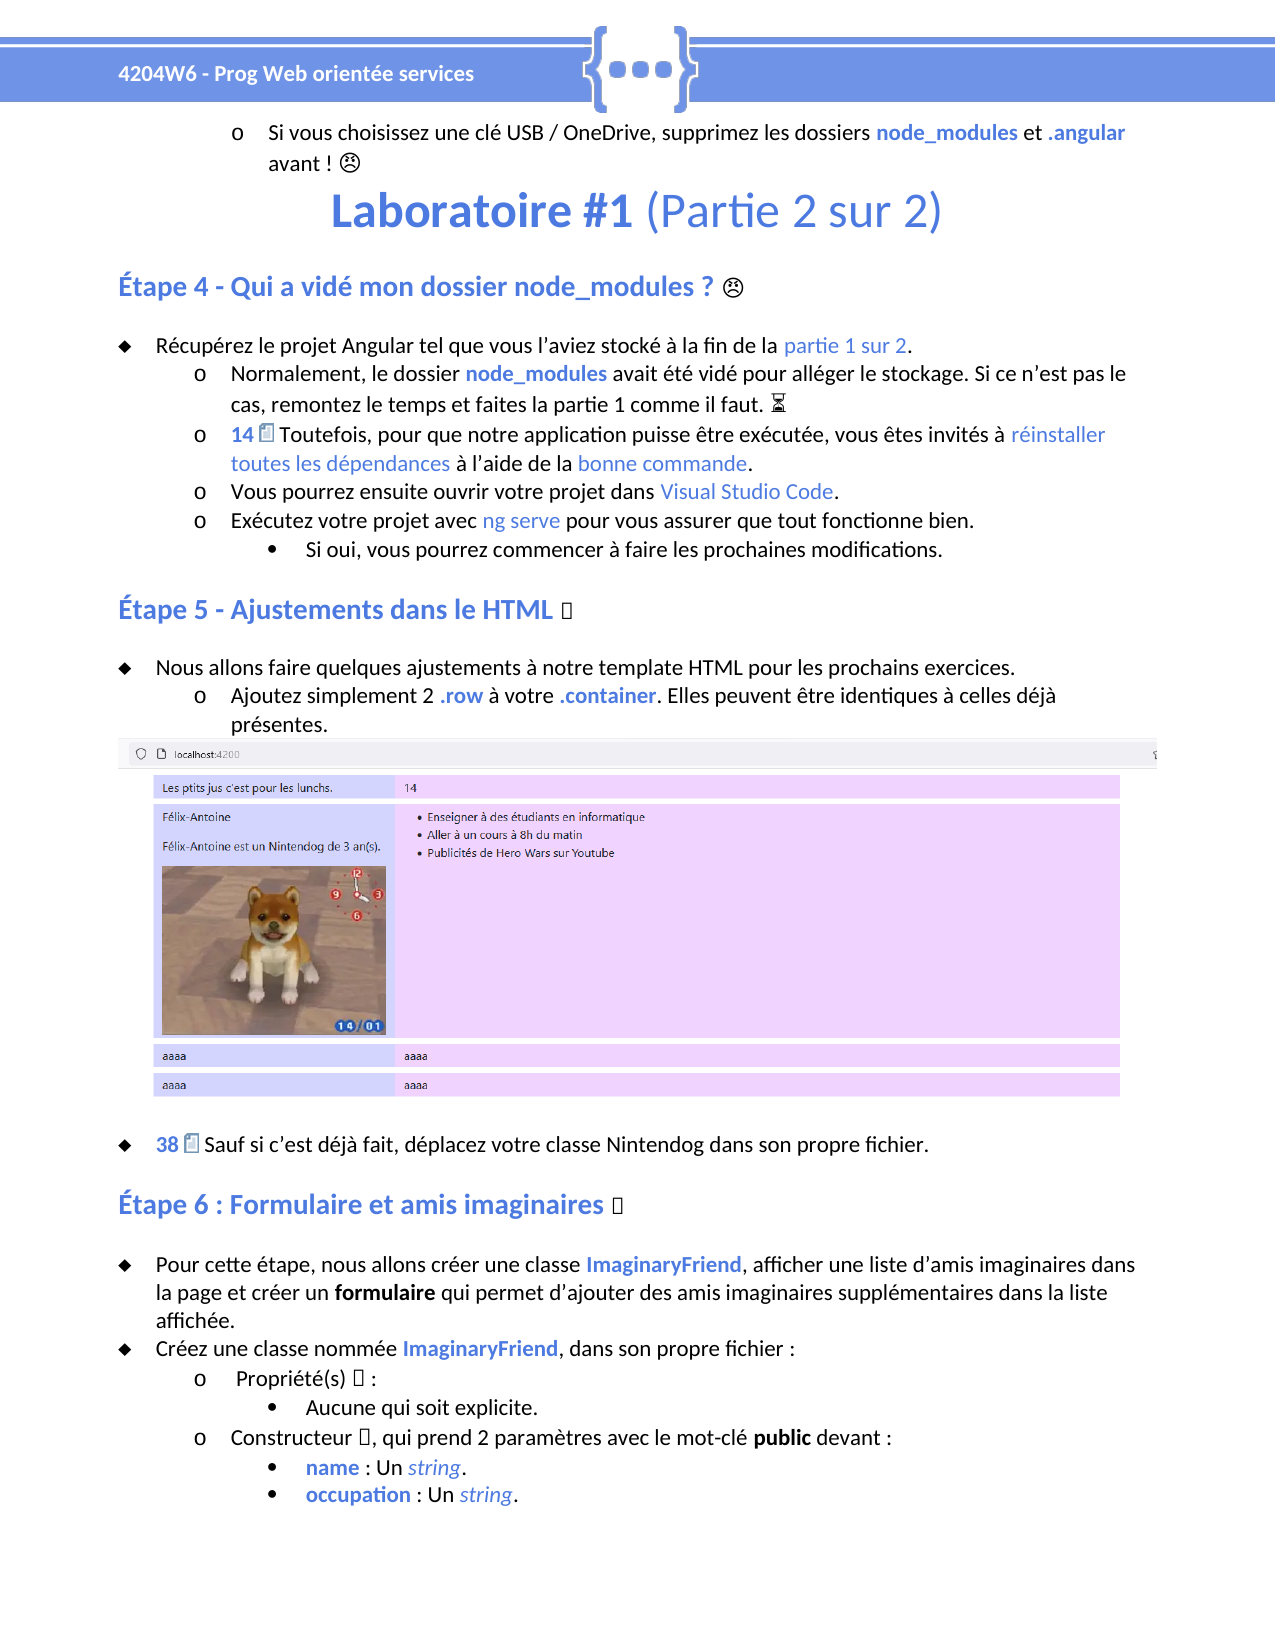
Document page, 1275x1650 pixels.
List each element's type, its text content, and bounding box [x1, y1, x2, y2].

list Pour cette étape, nous allons créer une classe ImaginaryFriend, afficher une liste d’amis imaginaires dans la page et créer un formulaire qui permet d’ajouter des amis imaginaires supplémentaires dans la liste affichée. [118, 1250, 1157, 1334]
list 14 Toutefois, pour que notre application puisse être exécutée, vous êtes invités à réinstaller toutes les dépendances à l’aide de la bonne commande. [193, 420, 1157, 477]
list Créez une classe nommée ImaginaryFriend, dans son propre fichier : [118, 1334, 1157, 1362]
text Étape 4 - Qui a vidé mon dossier node_modules ? [118, 268, 1157, 303]
list Si oui, vous pourrez commencer à faire les prochaines modifications. [268, 535, 1157, 563]
picture [259, 423, 274, 442]
text Étape 5 - Ajustements dans le HTML [118, 591, 1157, 627]
list Propriété(s) : [193, 1362, 1157, 1393]
list Si vous choisissez une clé USB / OneDrive, supprimez les dossiers node_modules et .angular avant ! [231, 118, 1157, 178]
list Normalement, le dossier node_modules avait été vidé pour alléger le stockage. Si ce n’est pas le cas, remontez le temps et faites la partie 1 comme il faut. [193, 359, 1157, 420]
picture [0, 19, 1275, 120]
text Laboratoire #1 (Partie 2 sur 2) [118, 178, 1157, 239]
list Récupérez le projet Angular tel que vous l’aviez stocké à la fin de la partie 1 sur 2. [118, 331, 1157, 359]
text Étape 6 : Formulaire et amis imaginaires [118, 1186, 1157, 1222]
list Exécutez votre projet avec ng serve pour vous assurer que tout fonctionne bien. [193, 506, 1157, 535]
picture [184, 1133, 199, 1153]
list Aucune qui soit explicite. [268, 1393, 1157, 1421]
list Vous pourrez ensuite ouvrir votre projet dans Visual Studio Code. [193, 477, 1157, 506]
list Nous allons faire quelques ajustements à notre template HTML pour les prochains exercices. [118, 653, 1157, 681]
list Ajoutez simplement 2 .row à votre .container. Elles peuvent être identiques à celles déjà présentes. [193, 681, 1157, 738]
list Constructeur , qui prend 2 paramètres avec le mot-clé public devant : [193, 1421, 1157, 1453]
picture [118, 738, 1157, 1102]
list name : Un string. [268, 1453, 1157, 1481]
list occupation : Un string. [268, 1481, 1157, 1509]
list 38 Sauf si c’est déjà fait, déplacez votre classe Nintendog dans son propre fichier. [118, 1130, 1157, 1158]
